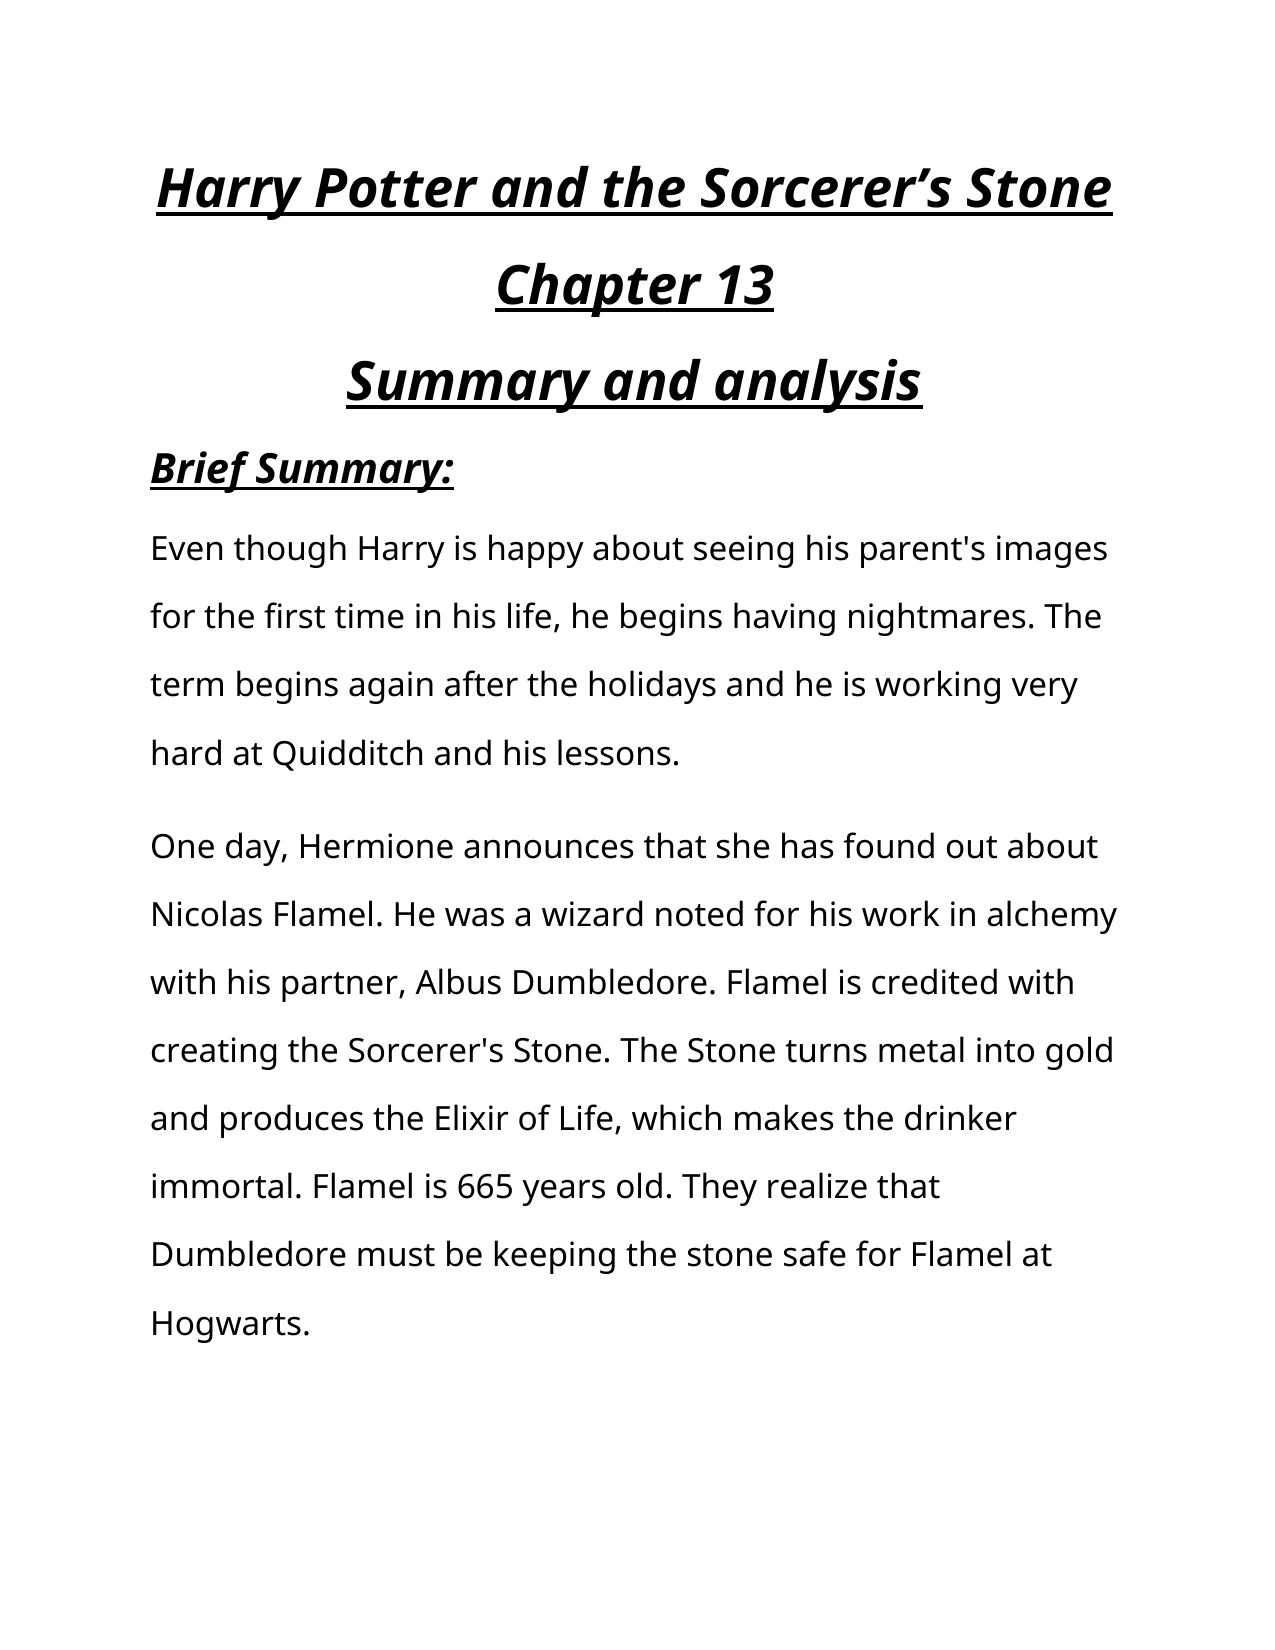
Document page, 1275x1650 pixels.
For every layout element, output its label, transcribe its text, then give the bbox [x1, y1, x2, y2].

text Chapter 13 [150, 246, 1125, 320]
text Harry Potter and the Sorcerer’s Stone [150, 150, 1125, 224]
text Brief Summary: [150, 439, 1125, 496]
text One day, Hermione announces that she has found out about Nicolas Flamel. He was a wizard noted for his work in alchemy with his partner, Albus Dumbledore. Flamel is credited with creating the Sorcerer's Stone. The Stone turns metal into gold and produces the Elixir of Life, which makes the drinker immortal. Flamel is 665 years old. They realize that Dumbledore must be keeping the stone safe for Flamel at Hogwarts. [150, 822, 1125, 1345]
text Summary and analysis [150, 342, 1125, 416]
text Even though Harry is happy about seeing his parent's images for the first time in his life, he begins having nightmares. The term begins again after the holidays and he is working very hard at Quidditch and his lessons. [150, 525, 1125, 775]
